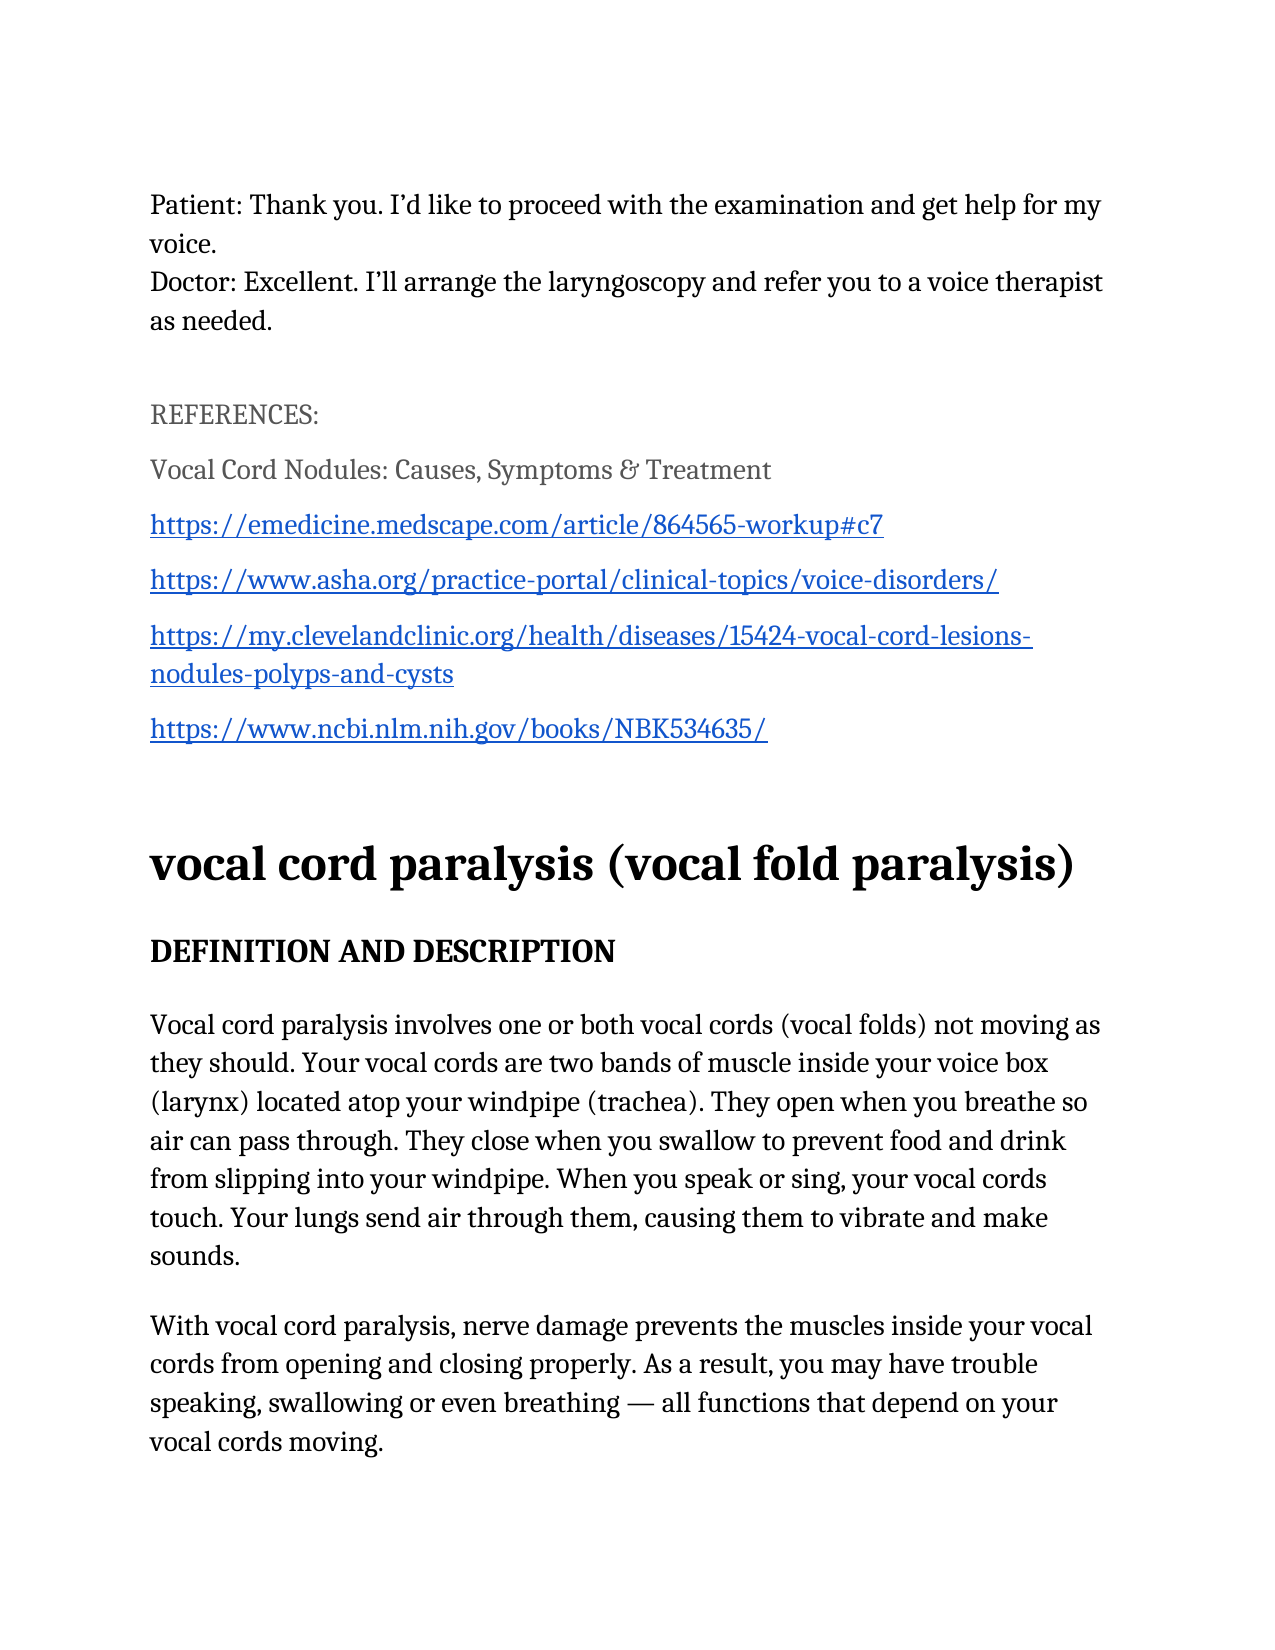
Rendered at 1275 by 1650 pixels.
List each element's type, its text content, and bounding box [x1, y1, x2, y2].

text Patient: Thank you. I’d like to proceed with the examination and get help for my voice. [150, 188, 1125, 261]
text https://www.ncbi.nlm.nih.gov/books/NBK534635/ [150, 712, 1125, 746]
text https://www.asha.org/practice-portal/clinical-topics/voice-disorders/ [150, 563, 1125, 597]
subtitle vocal cord paralysis (vocal fold paralysis) [150, 835, 1125, 893]
text https://emedicine.medscape.com/article/864565-workup#c7 [150, 508, 1125, 542]
text Vocal Cord Nodules: Causes, Symptoms & Treatment [150, 453, 1125, 487]
text Vocal cord paralysis involves one or both vocal cords (vocal folds) not moving as they should. Your vocal cords are two bands of muscle inside your voice box (larynx) located atop your windpipe (trachea). They open when you breathe so air can pass through. They close when you swallow to prevent food and drink from slipping into your windpipe. When you speak or sing, your vocal cords touch. Your lungs send air through them, causing them to vibrate and make sounds. [150, 1008, 1125, 1273]
text With vocal cord paralysis, nerve damage prevents the muscles inside your vocal cords from opening and closing properly. As a result, you may have trouble speaking, swallowing or even breathing — all functions that depend on your vocal cords moving. [150, 1309, 1125, 1458]
text https://my.clevelandclinic.org/health/diseases/15424-vocal-cord-lesions-nodules-polyps-and-cysts [150, 619, 1125, 691]
text Doctor: Excellent. I’ll arrange the laryngoscopy and refer you to a voice therapist as needed. [150, 266, 1125, 338]
text DEFINITION AND DESCRIPTION [150, 933, 1125, 971]
text REFERENCES: [150, 398, 1125, 431]
